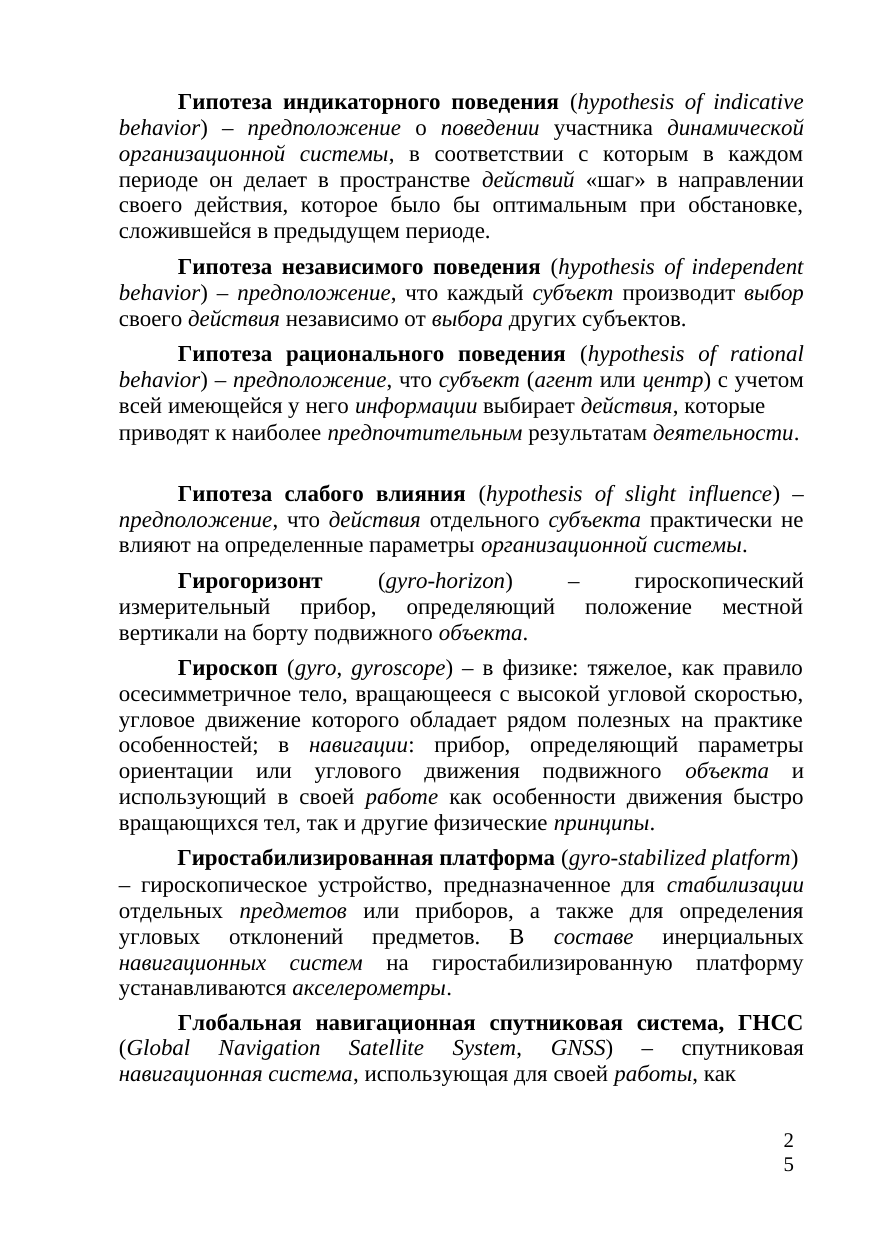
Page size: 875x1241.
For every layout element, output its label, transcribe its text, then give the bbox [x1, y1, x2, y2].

text Гироскоп (gyro, gyroscope) – в физике: тяжелое, как правило осесимметричное тело, вращающееся с высокой угловой скоростью, угловое движение которого обладает рядом полезных на практике особенностей; в навигации: прибор, определяющий параметры ориентации или углового движения подвижного объекта и использующий в своей работе как особенности движения быстро вращающихся тел, так и другие физические принципы. [119, 655, 804, 835]
text 25 [783, 1128, 804, 1176]
text Гиростабилизированная платформа (gyro-stabilized platform) [177, 844, 804, 870]
text приводят к наиболее предпочтительным результатам деятельности. [119, 419, 804, 446]
text Глобальная навигационная спутниковая система, ГНСС (Global Navigation Satellite System, GNSS) – спутниковая навигационная система, использующая для своей работы, как [119, 1011, 804, 1086]
text Гипотеза индикаторного поведения (hypothesis of indicative behavior) – предположение о поведении участника динамической организационной системы, в соответствии с которым в каждом периоде он делает в пространстве действий «шаг» в направлении своего действия, которое было бы оптимальным при обстановке, сложившейся в предыдущем периоде. [119, 89, 804, 244]
text – гироскопическое устройство, предназначенное для стабилизации отдельных предметов или приборов, а также для определения угловых отклонений предметов. В составе инерциальных навигационных систем на гиростабилизированную платформу устанавливаются акселерометры. [119, 872, 804, 1001]
text Гирогоризонт (gyro-horizon) – гироскопический измерительный прибор, определяющий положение местной вертикали на борту подвижного объекта. [119, 568, 804, 645]
text Гипотеза слабого влияния (hypothesis of slight influence) – предположение, что действия отдельного субъекта практически не влияют на определенные параметры организационной системы. [119, 481, 804, 558]
text Гипотеза независимого поведения (hypothesis of independent behavior) – предположение, что каждый субъект производит выбор своего действия независимо от выбора других субъектов. [119, 253, 804, 331]
text Гипотеза рационального поведения (hypothesis of rational behavior) – предположение, что субъект (агент или центр) с учетом всей имеющейся у него информации выбирает действия, которые [119, 341, 804, 418]
